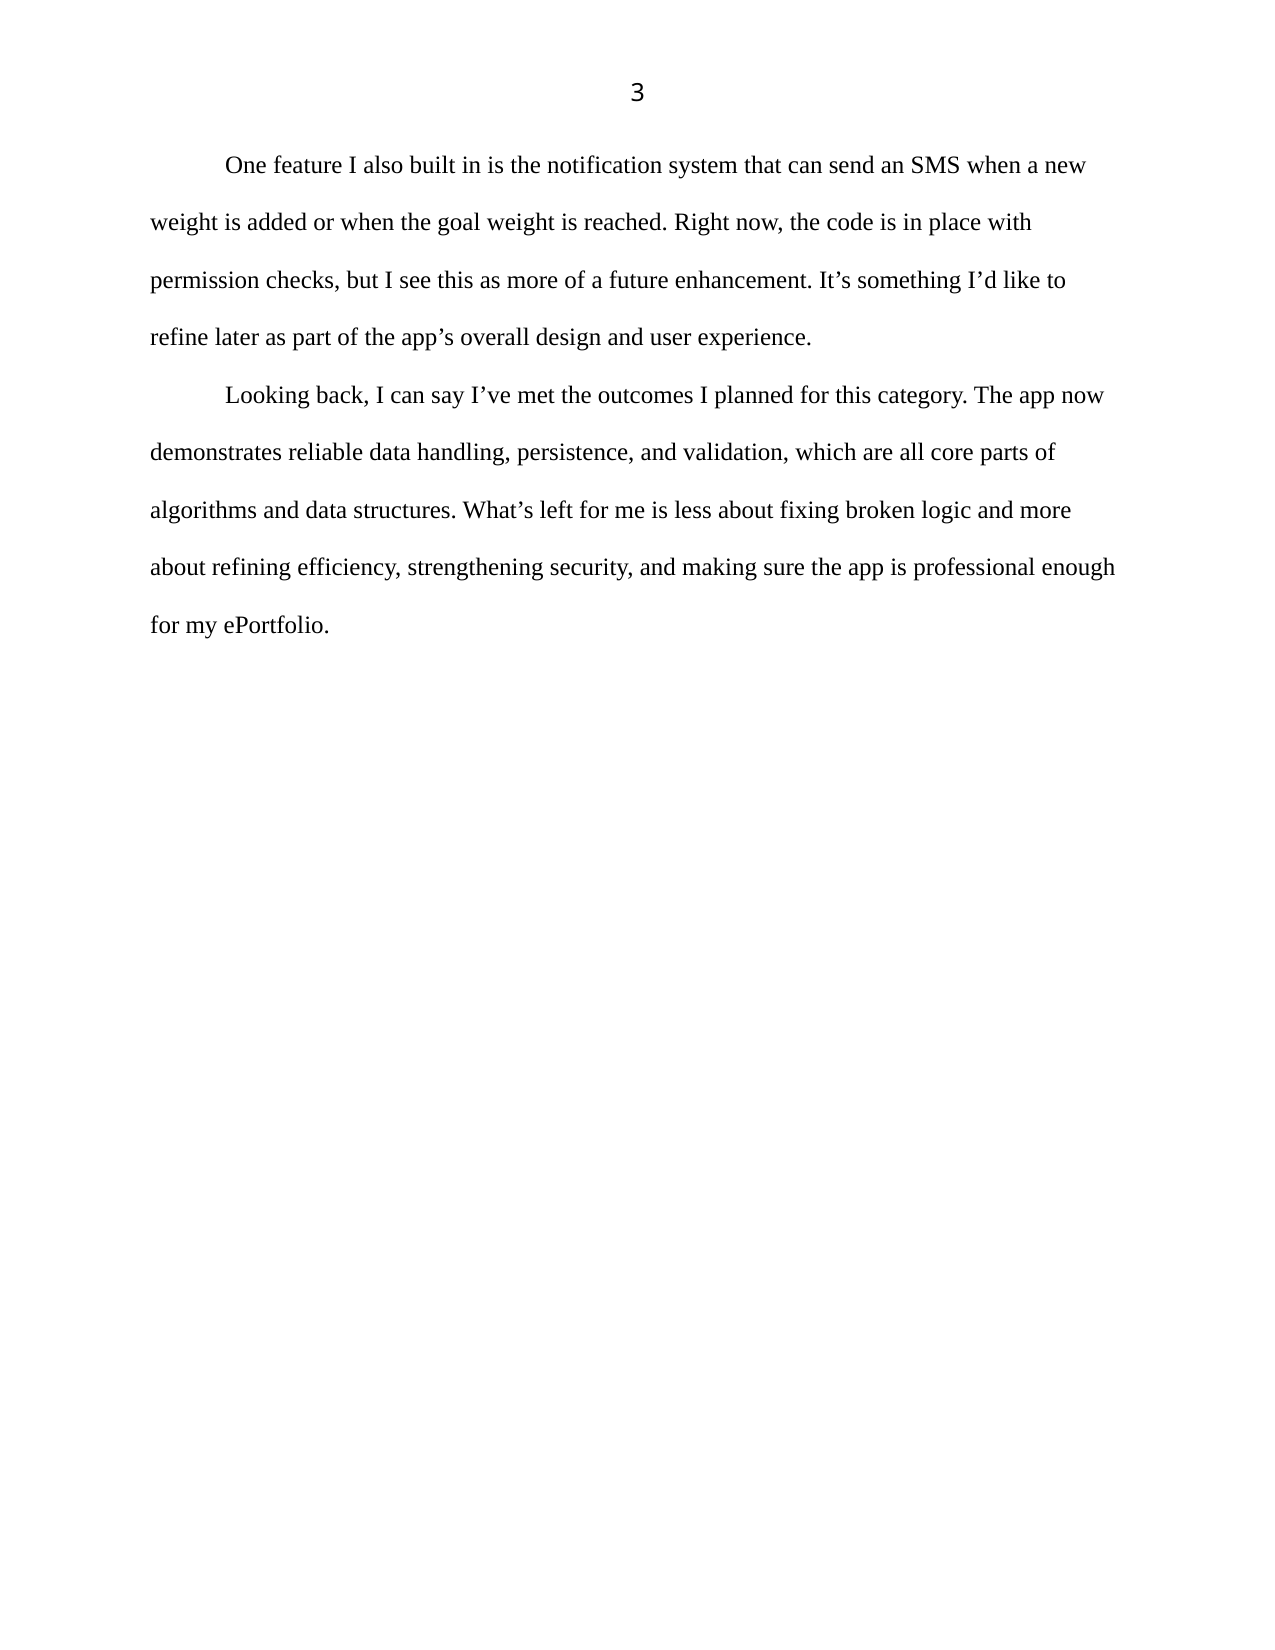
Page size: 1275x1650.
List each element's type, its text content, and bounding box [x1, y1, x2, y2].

text One feature I also built in is the notification system that can send an SMS when a new weight is added or when the goal weight is reached. Right now, the code is in place with permission checks, but I see this as more of a future enhancement. It’s something I’d like to refine later as part of the app’s overall design and user experience. [150, 150, 1125, 351]
text Looking back, I can say I’ve met the outcomes I planned for this category. The app now demonstrates reliable data handling, persistence, and validation, which are all core parts of algorithms and data structures. What’s left for me is less about fixing broken logic and more about refining efficiency, strengthening security, and making sure the app is professional enough for my ePortfolio. [150, 380, 1125, 639]
